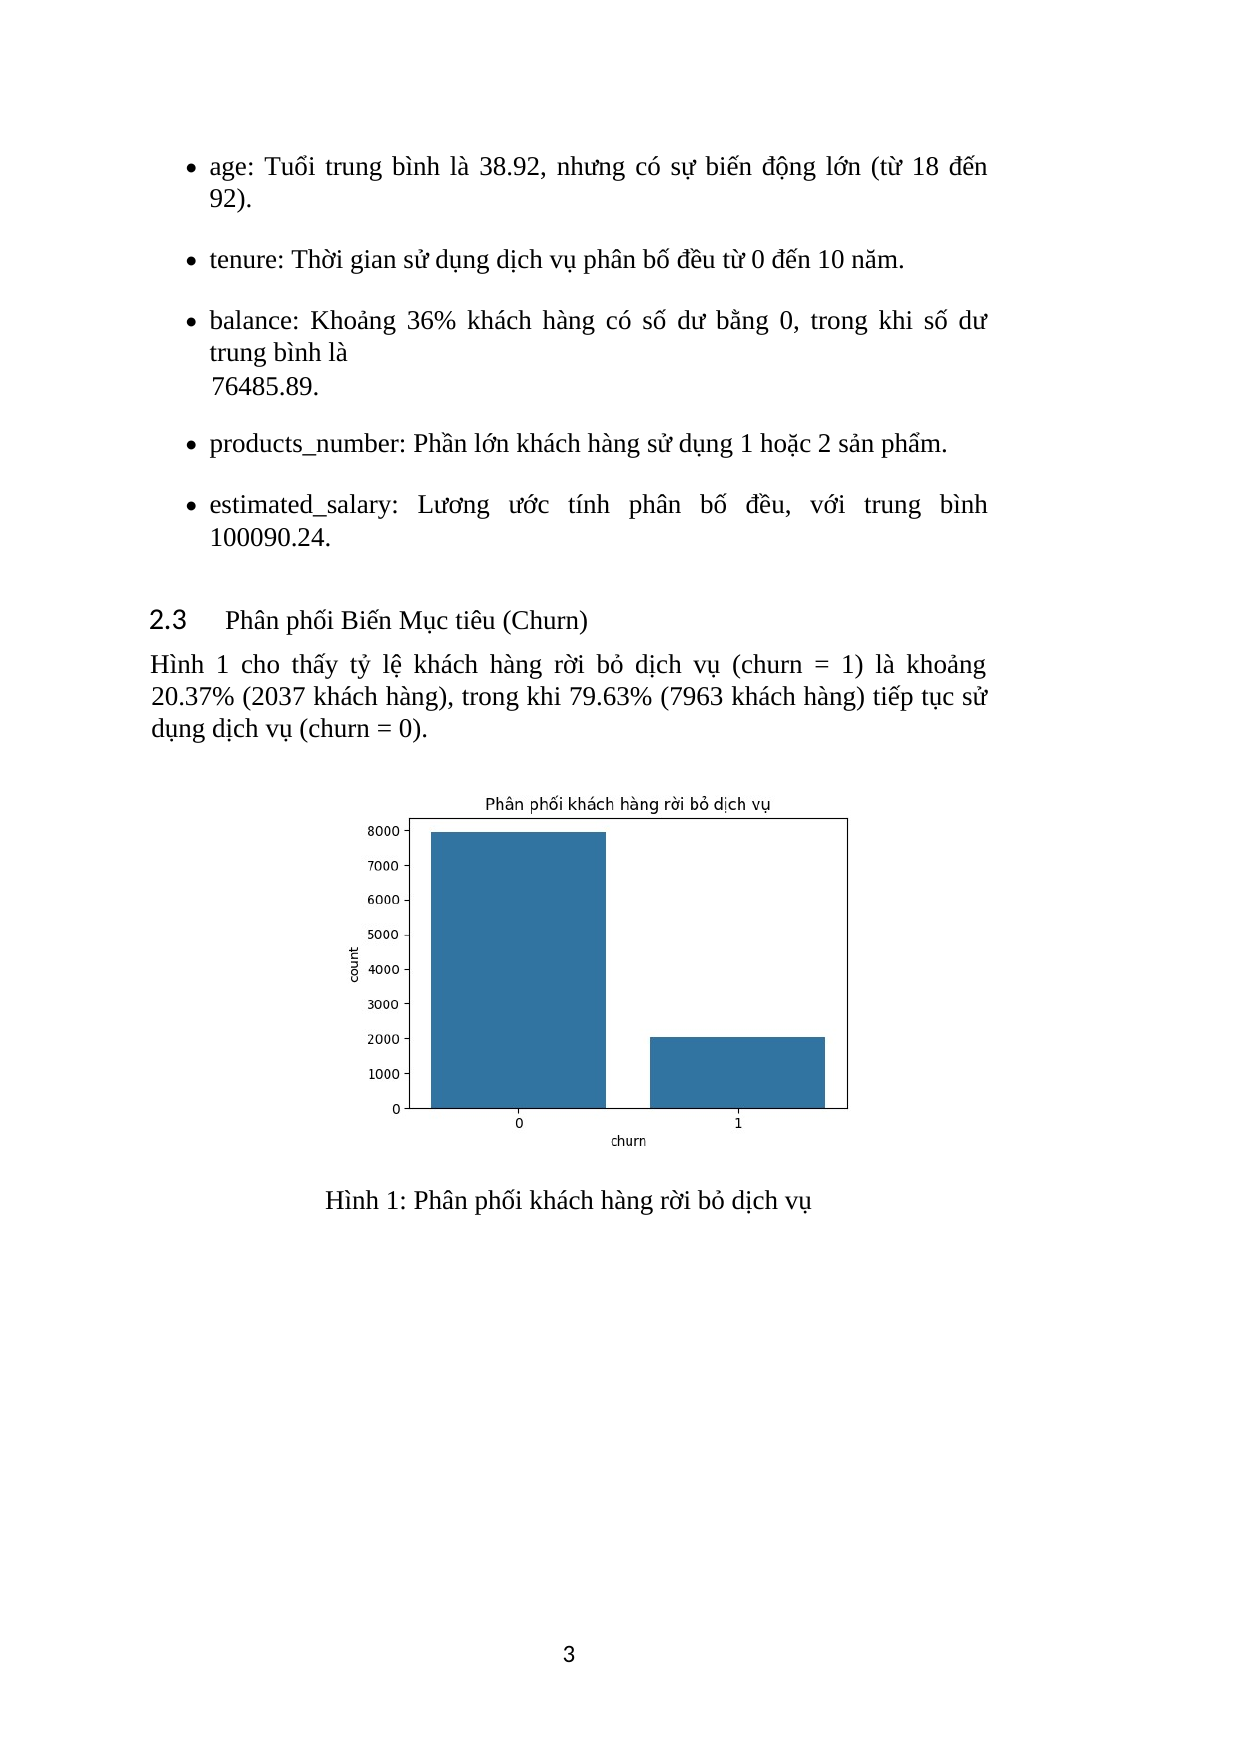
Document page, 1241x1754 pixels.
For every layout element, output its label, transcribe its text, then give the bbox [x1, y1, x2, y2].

text Hình 1 cho thấy tỷ lệ khách hàng rời bỏ dịch vụ (churn = 1) là khoảng 20.37% (2037 khách hàng), trong khi 79.63% (7963 khách hàng) tiếp tục sử dụng dịch vụ (churn = 0). [150, 648, 988, 743]
text 76485.89. [211, 369, 988, 401]
picture [338, 772, 903, 1149]
list balance: Khoảng 36% khách hàng có số dư bằng 0, trong khi số dư trung bình là [185, 304, 988, 367]
list estimated_salary: Lương ước tính phân bố đều, với trung bình 100090.24. [185, 488, 988, 552]
list tenure: Thời gian sử dụng dịch vụ phân bố đều từ 0 đến 10 năm. [185, 243, 988, 274]
list products_number: Phần lớn khách hàng sử dụng 1 hoặc 2 sản phẩm. [185, 427, 988, 459]
text Hình 1: Phân phối khách hàng rời bỏ dịch vụ [126, 1184, 1011, 1216]
list age: Tuổi trung bình là 38.92, nhưng có sự biến động lớn (từ 18 đến 92). [185, 150, 988, 213]
subtitle Phân phối Biến Mục tiêu (Churn) [148, 600, 1049, 637]
